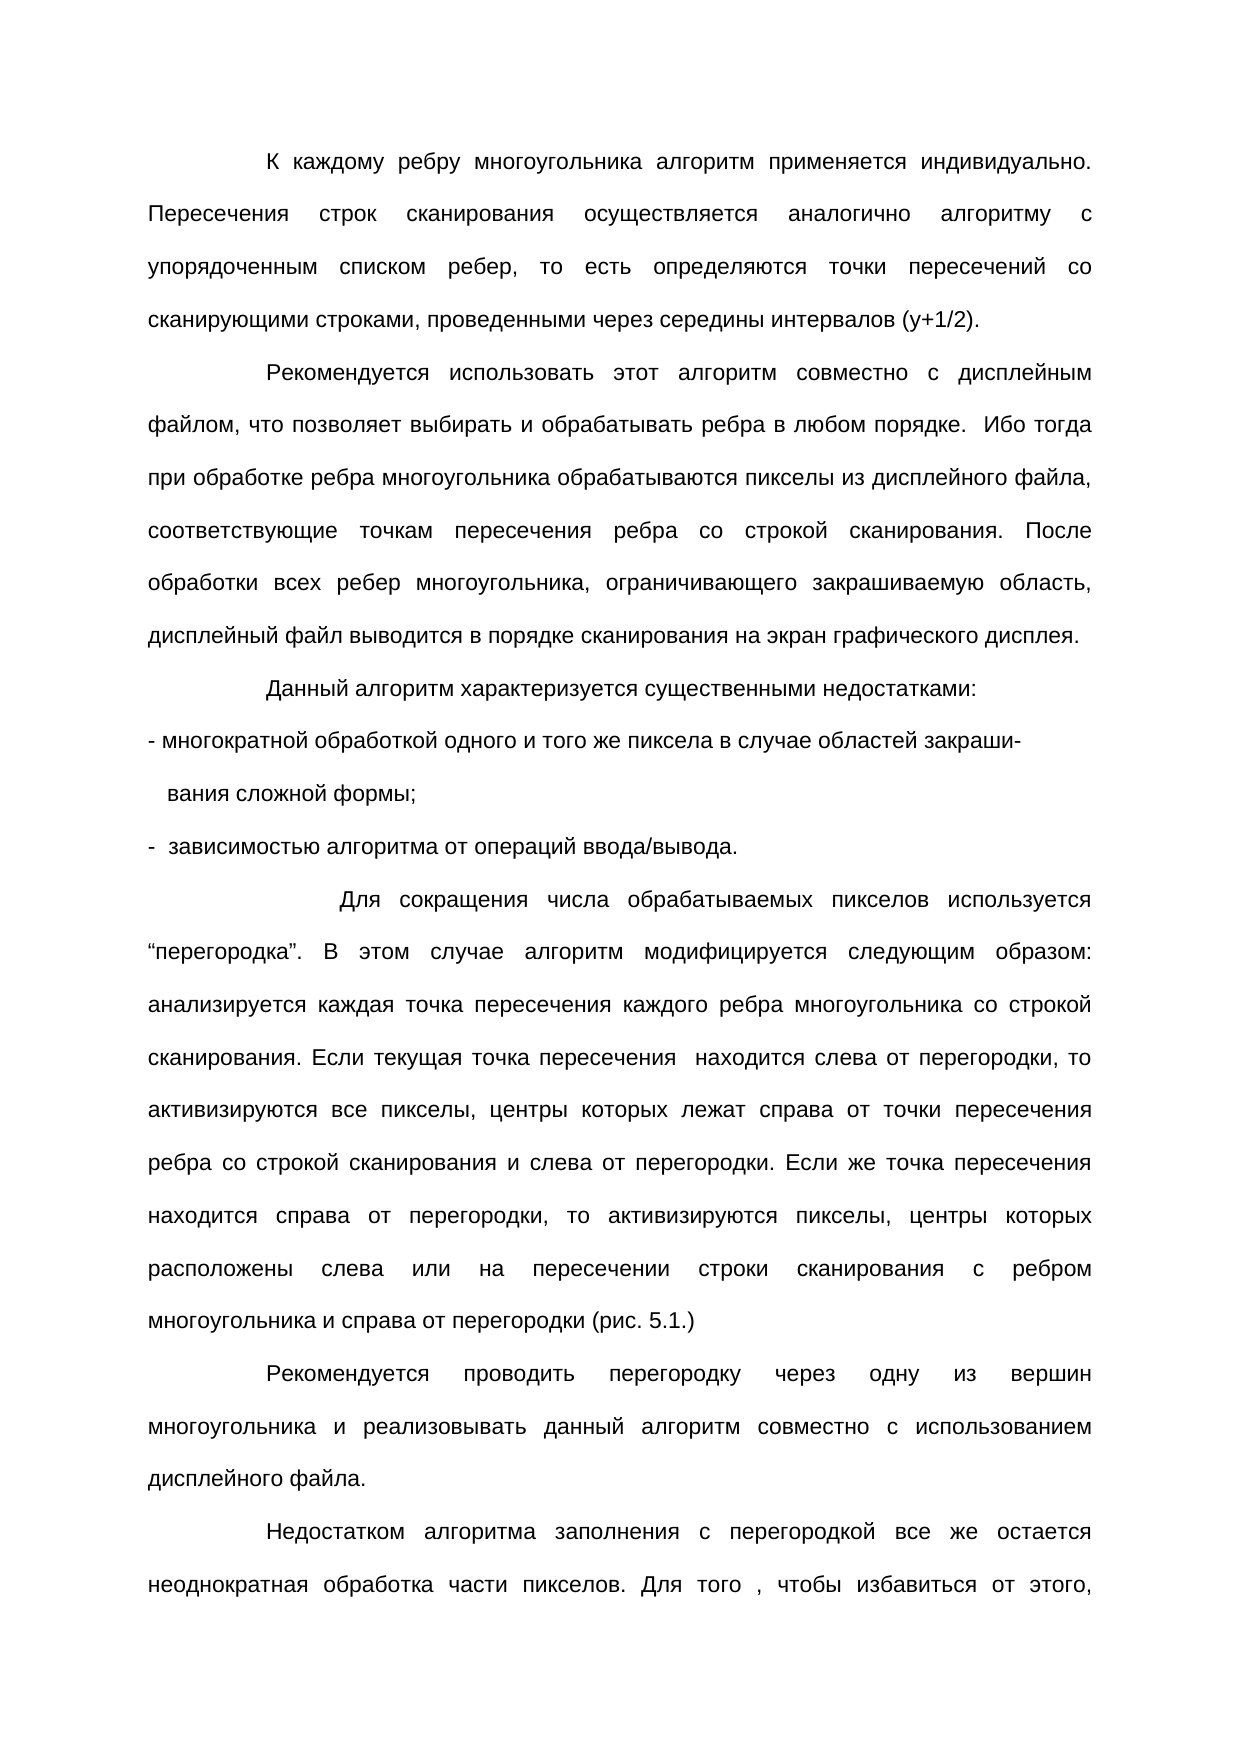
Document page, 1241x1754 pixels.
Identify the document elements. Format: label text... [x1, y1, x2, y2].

text - зависимостью алгоритма от операций ввода/вывода. [148, 833, 1092, 859]
text Для сокращения числа обрабатываемых пикселов используется “перегородка”. В этом случае алгоритм модифицируется следующим образом: анализируется каждая точка пересечения каждого ребра многоугольника со строкой сканирования. Если текущая точка пересечения находится слева от перегородки, то активизируются все пикселы, центры которых лежат справа от точки пересечения ребра со строкой сканирования и слева от перегородки. Если же точка пересечения находится справа от перегородки, то активизируются пикселы, центры которых расположены слева или на пересечении строки сканирования с ребром многоугольника и справа от перегородки (рис. 5.1.) [148, 886, 1092, 1334]
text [148, 1518, 1092, 1597]
text Данный алгоритм характеризуется существенными недостатками: [148, 675, 1092, 701]
text вания сложной формы; [148, 780, 1092, 807]
text - многократной обработкой одного и того же пиксела в случае областей закраши- [148, 727, 1092, 754]
text К каждому ребру многоугольника алгоритм применяется индивидуально. Пересечения строк сканирования осуществляется аналогично алгоритму с упорядоченным списком ребер, то есть определяются точки пересечений со сканирующими строками, проведенными через середины интервалов (y+1/2). [148, 148, 1092, 332]
text Рекомендуется использовать этот алгоритм совместно с дисплейным файлом, что позволяет выбирать и обрабатывать ребра в любом порядке. Ибо тогда при обработке ребра многоугольника обрабатываются пикселы из дисплейного файла, соответствующие точкам пересечения ребра со строкой сканирования. После обработки всех ребер многоугольника, ограничивающего закрашиваемую область, дисплейный файл выводится в порядке сканирования на экран графического дисплея. [148, 358, 1092, 648]
text Рекомендуется проводить перегородку через одну из вершин многоугольника и реализовывать данный алгоритм совместно с использованием дисплейного файла. [148, 1360, 1092, 1492]
